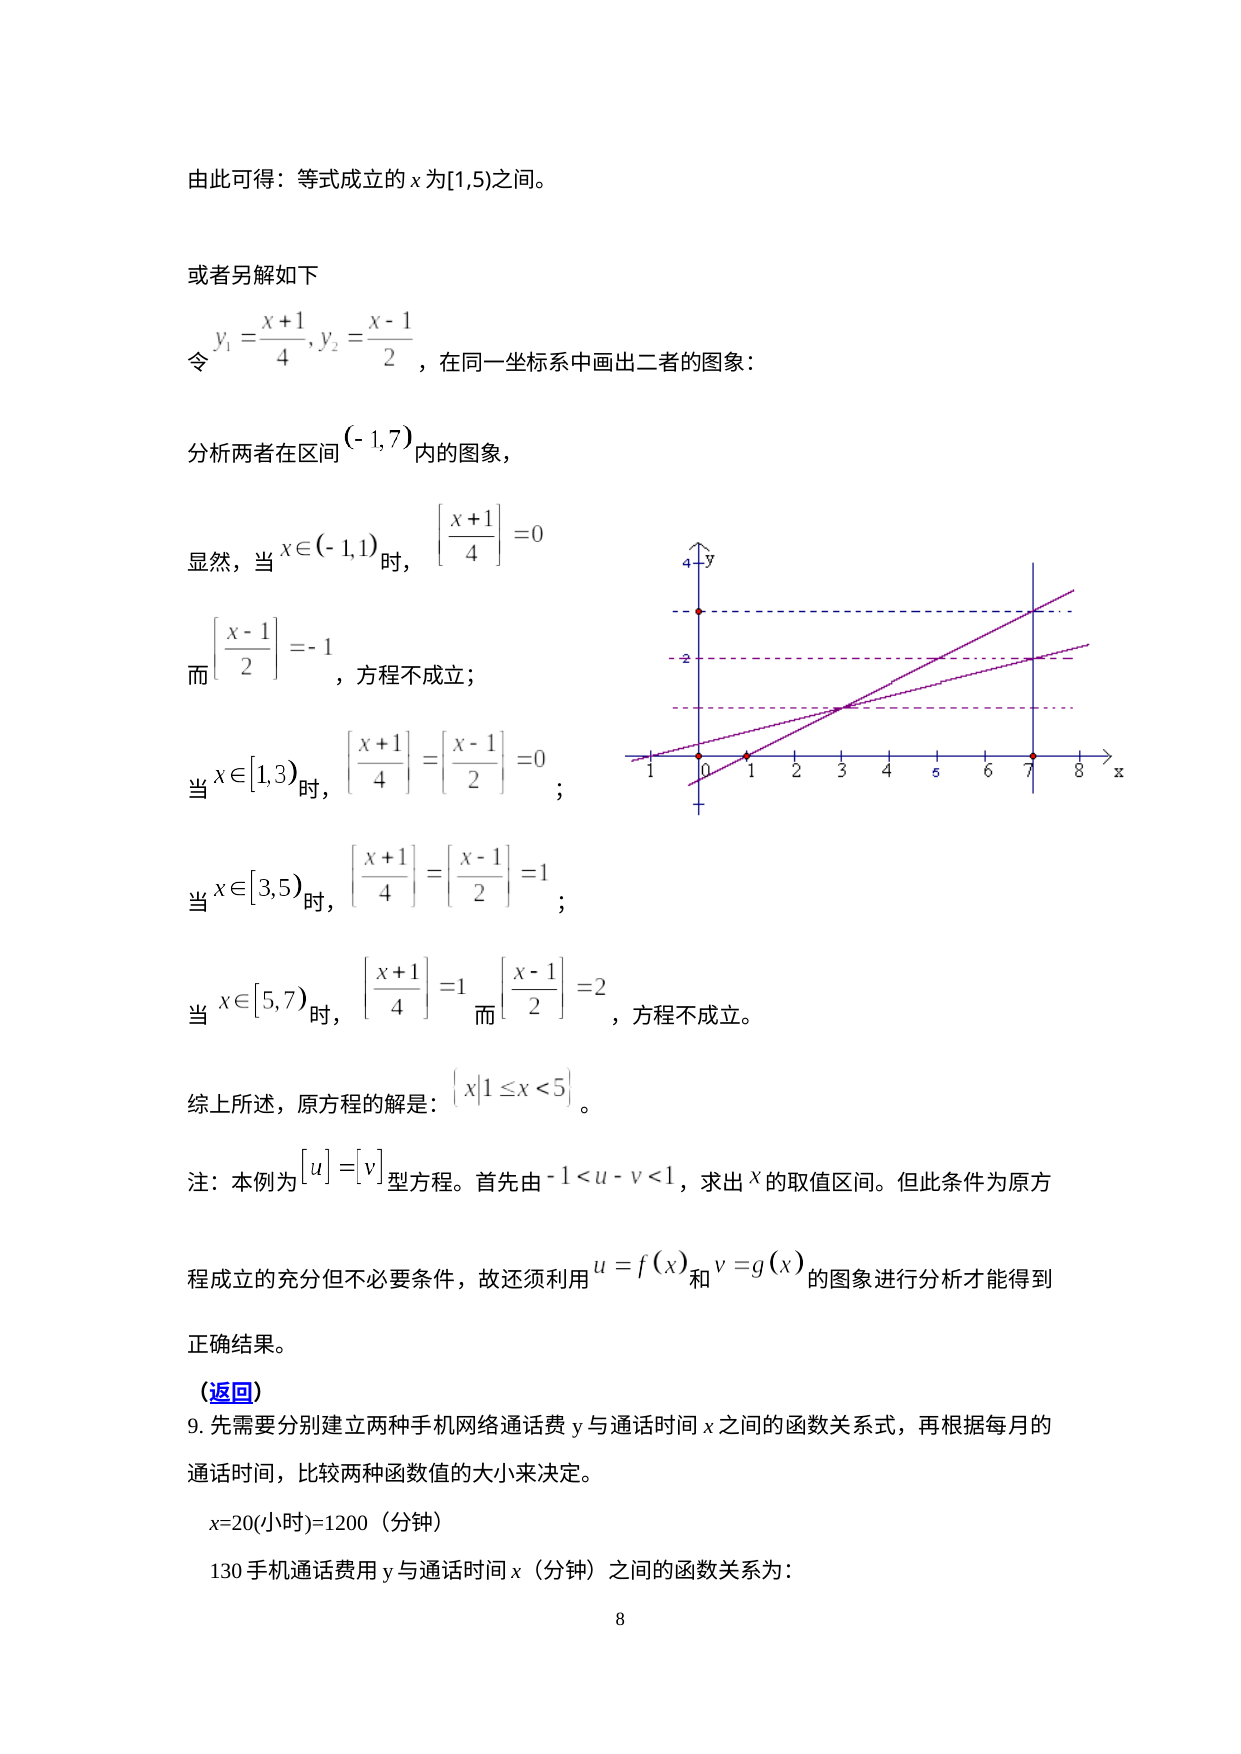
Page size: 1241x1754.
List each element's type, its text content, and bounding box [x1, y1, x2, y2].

text 而，方程不成立； [187, 613, 625, 711]
text 当 时， 而，方程不成立。 [187, 953, 1053, 1051]
picture [625, 540, 1131, 833]
text 当时， ； [187, 727, 625, 824]
text （返回） [187, 1375, 1053, 1407]
text 130手机通话费用y与通话时间x（分钟）之间的函数关系为： [187, 1553, 1053, 1585]
text 注：本例为型方程。首先由，求出的取值区间。但此条件为原方程成立的充分但不必要条件，故还须利用和的图象进行分析才能得到正确结果。 [187, 1148, 1053, 1359]
text 或者另解如下 [187, 258, 1053, 290]
text x=20(小时)=1200（分钟） [187, 1504, 1053, 1537]
text 令，在同一坐标系中画出二者的图象： [187, 306, 1053, 403]
text 显然，当时， [187, 500, 1053, 598]
text 分析两者在区间内的图象， [187, 419, 1053, 484]
text 9. 先需要分别建立两种手机网络通话费y与通话时间x之间的函数关系式，再根据每月的通话时间，比较两种函数值的大小来决定。 [187, 1407, 1053, 1488]
text 由此可得：等式成立的x为[1,5)之间。 [187, 162, 1053, 194]
text 综上所述，原方程的解是：。 [187, 1067, 1053, 1132]
text 当时， ； [187, 840, 1053, 938]
